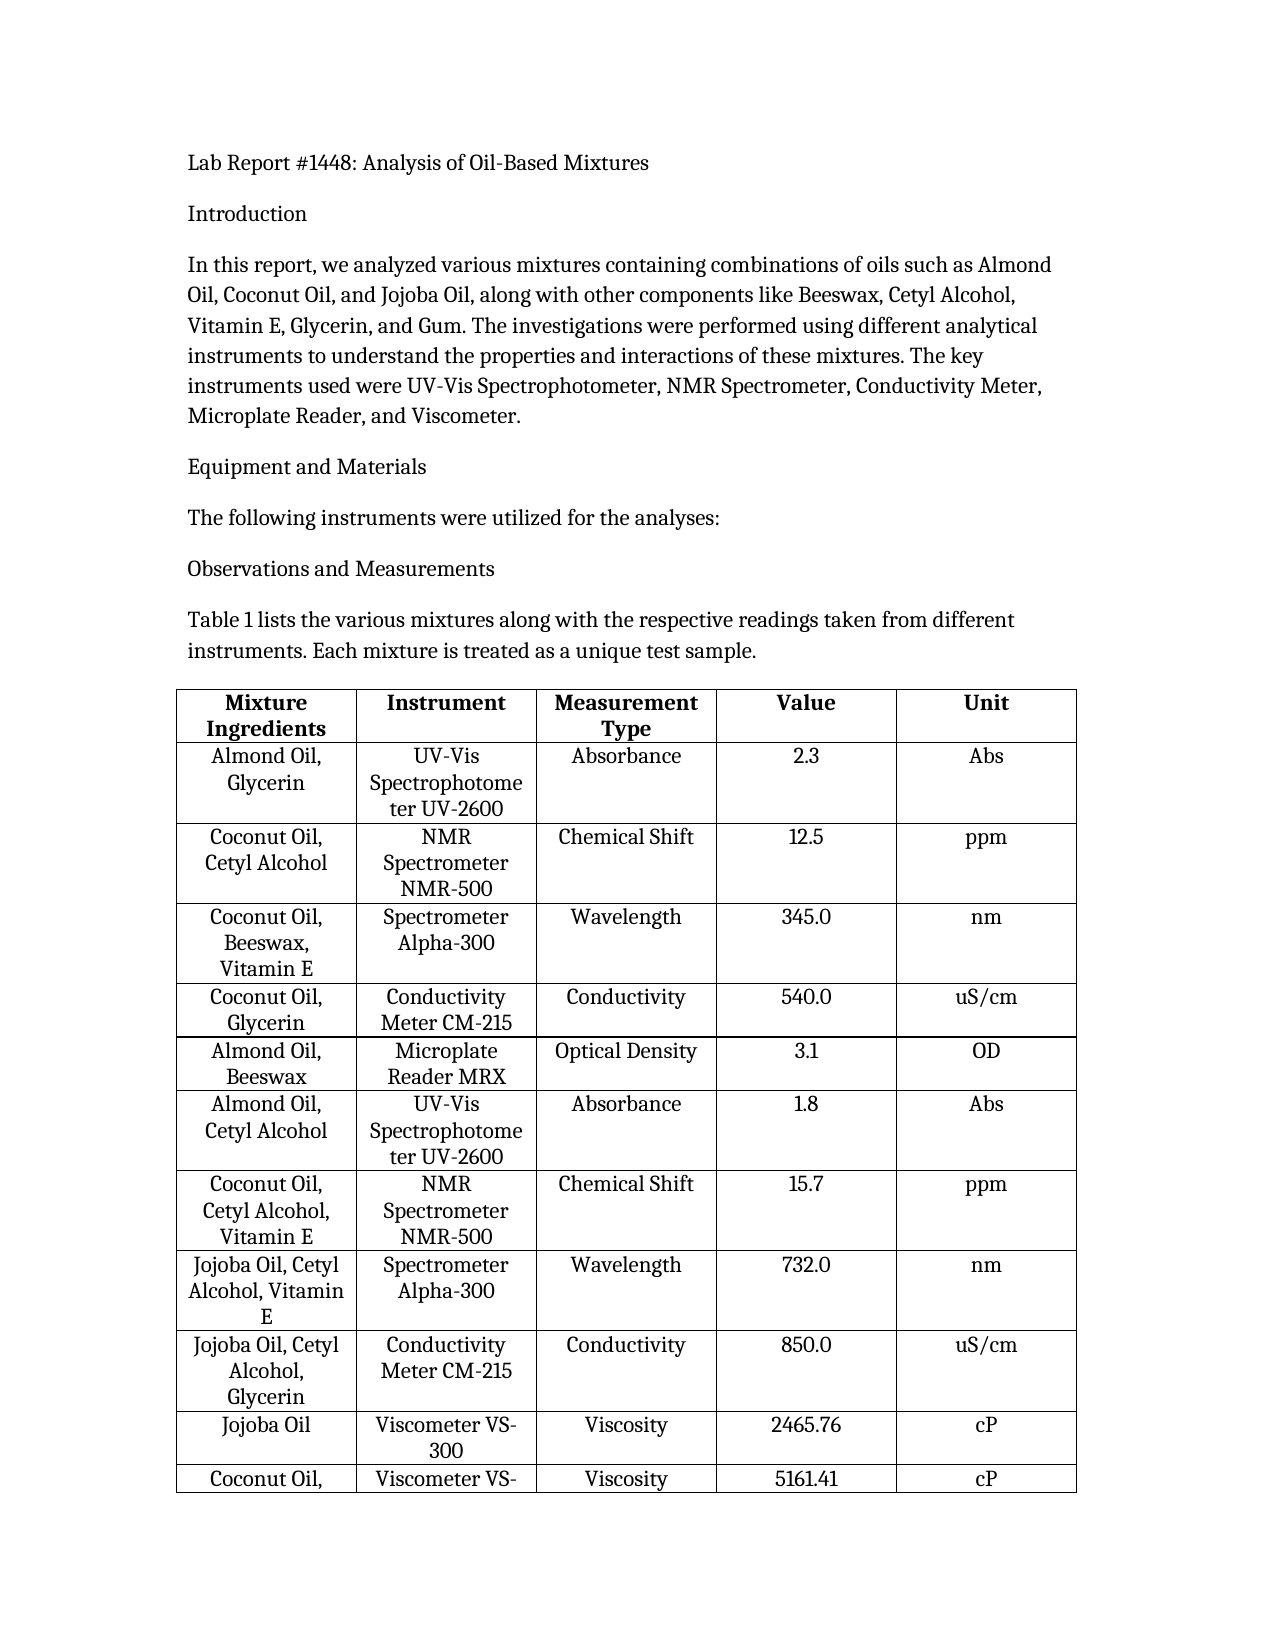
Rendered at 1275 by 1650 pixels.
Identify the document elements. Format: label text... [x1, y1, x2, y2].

table_cell NMR Spectrometer NMR-500 [357, 1171, 536, 1250]
table_cell Coconut Oil, Cetyl Alcohol, Vitamin E [177, 1171, 356, 1250]
table_cell nm [897, 1251, 1076, 1330]
table_cell Coconut Oil, Cetyl Alcohol [177, 824, 356, 902]
table_cell NMR Spectrometer NMR-500 [357, 824, 536, 902]
table_cell OD [897, 1038, 1076, 1090]
table_cell Chemical Shift [537, 824, 716, 902]
table_cell cP [897, 1465, 1076, 1492]
table_cell Abs [897, 1091, 1076, 1170]
table_cell Viscometer VS-300 [357, 1412, 536, 1464]
table_cell Viscosity [537, 1412, 716, 1464]
table_cell Absorbance [537, 743, 716, 822]
table_cell Spectrometer Alpha-300 [357, 1251, 536, 1330]
text Equipment and Materials [187, 454, 1087, 481]
table_cell ppm [897, 1171, 1076, 1250]
text In this report, we analyzed various mixtures containing combinations of oils such as Almond Oil, Coconut Oil, and Jojoba Oil, along with other components like Beeswax, Cetyl Alcohol, Vitamin E, Glycerin, and Gum. The investigations were performed using different analytical instruments to understand the properties and interactions of these mixtures. The key instruments used were UV-Vis Spectrophotometer, NMR Spectrometer, Conductivity Meter, Microplate Reader, and Viscometer. [187, 252, 1087, 429]
table_cell uS/cm [897, 984, 1076, 1036]
table_cell Conductivity Meter CM-215 [357, 984, 536, 1036]
table_header Unit [897, 690, 1076, 742]
table_cell ppm [897, 824, 1076, 902]
table_cell nm [897, 904, 1076, 983]
text Introduction [187, 201, 1087, 227]
table_cell 850.0 [717, 1331, 896, 1411]
table_cell Conductivity Meter CM-215 [357, 1331, 536, 1411]
table_cell Coconut Oil, Glycerin [177, 984, 356, 1036]
table_cell Wavelength [537, 1251, 716, 1330]
table_header Instrument [357, 690, 536, 742]
text Observations and Measurements [187, 556, 1087, 583]
table_cell cP [897, 1412, 1076, 1464]
table_cell Viscometer VS-300 [357, 1465, 536, 1492]
table_header Mixture Ingredients [177, 690, 356, 742]
table_cell 15.7 [717, 1171, 896, 1250]
table_cell Viscosity [537, 1465, 716, 1492]
table_cell 2.3 [717, 743, 896, 822]
table_cell 540.0 [717, 984, 896, 1036]
table_cell Almond Oil, Cetyl Alcohol [177, 1091, 356, 1170]
table_cell uS/cm [897, 1331, 1076, 1411]
table_cell 2465.76 [717, 1412, 896, 1464]
table_cell Abs [897, 743, 1076, 822]
text Table 1 lists the various mixtures along with the respective readings taken from different instruments. Each mixture is treated as a unique test sample. [187, 607, 1087, 664]
table_cell Jojoba Oil, Cetyl Alcohol, Vitamin E [177, 1251, 356, 1330]
table_cell Conductivity [537, 1331, 716, 1411]
table_cell Wavelength [537, 904, 716, 983]
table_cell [177, 1465, 356, 1492]
table_cell Jojoba Oil [177, 1412, 356, 1464]
table_cell 1.8 [717, 1091, 896, 1170]
table_cell Microplate Reader MRX [357, 1038, 536, 1090]
table_cell 5161.41 [717, 1465, 896, 1492]
table_cell UV-Vis Spectrophotometer UV-2600 [357, 743, 536, 822]
text The following instruments were utilized for the analyses: [187, 505, 1087, 532]
table_cell 12.5 [717, 824, 896, 902]
table_cell Optical Density [537, 1038, 716, 1090]
table_cell Spectrometer Alpha-300 [357, 904, 536, 983]
table_cell Absorbance [537, 1091, 716, 1170]
table_cell Jojoba Oil, Cetyl Alcohol, Glycerin [177, 1331, 356, 1411]
text Lab Report #1448: Analysis of Oil-Based Mixtures [187, 150, 1087, 176]
table_cell 732.0 [717, 1251, 896, 1330]
table_cell Conductivity [537, 984, 716, 1036]
table_cell Chemical Shift [537, 1171, 716, 1250]
table_cell Almond Oil, Glycerin [177, 743, 356, 822]
table_cell Coconut Oil, Beeswax, Vitamin E [177, 904, 356, 983]
table_header Measurement Type [537, 690, 716, 742]
table_cell UV-Vis Spectrophotometer UV-2600 [357, 1091, 536, 1170]
table_header Value [717, 690, 896, 742]
table_cell Almond Oil, Beeswax [177, 1038, 356, 1090]
table_cell 345.0 [717, 904, 896, 983]
table_cell 3.1 [717, 1038, 896, 1090]
